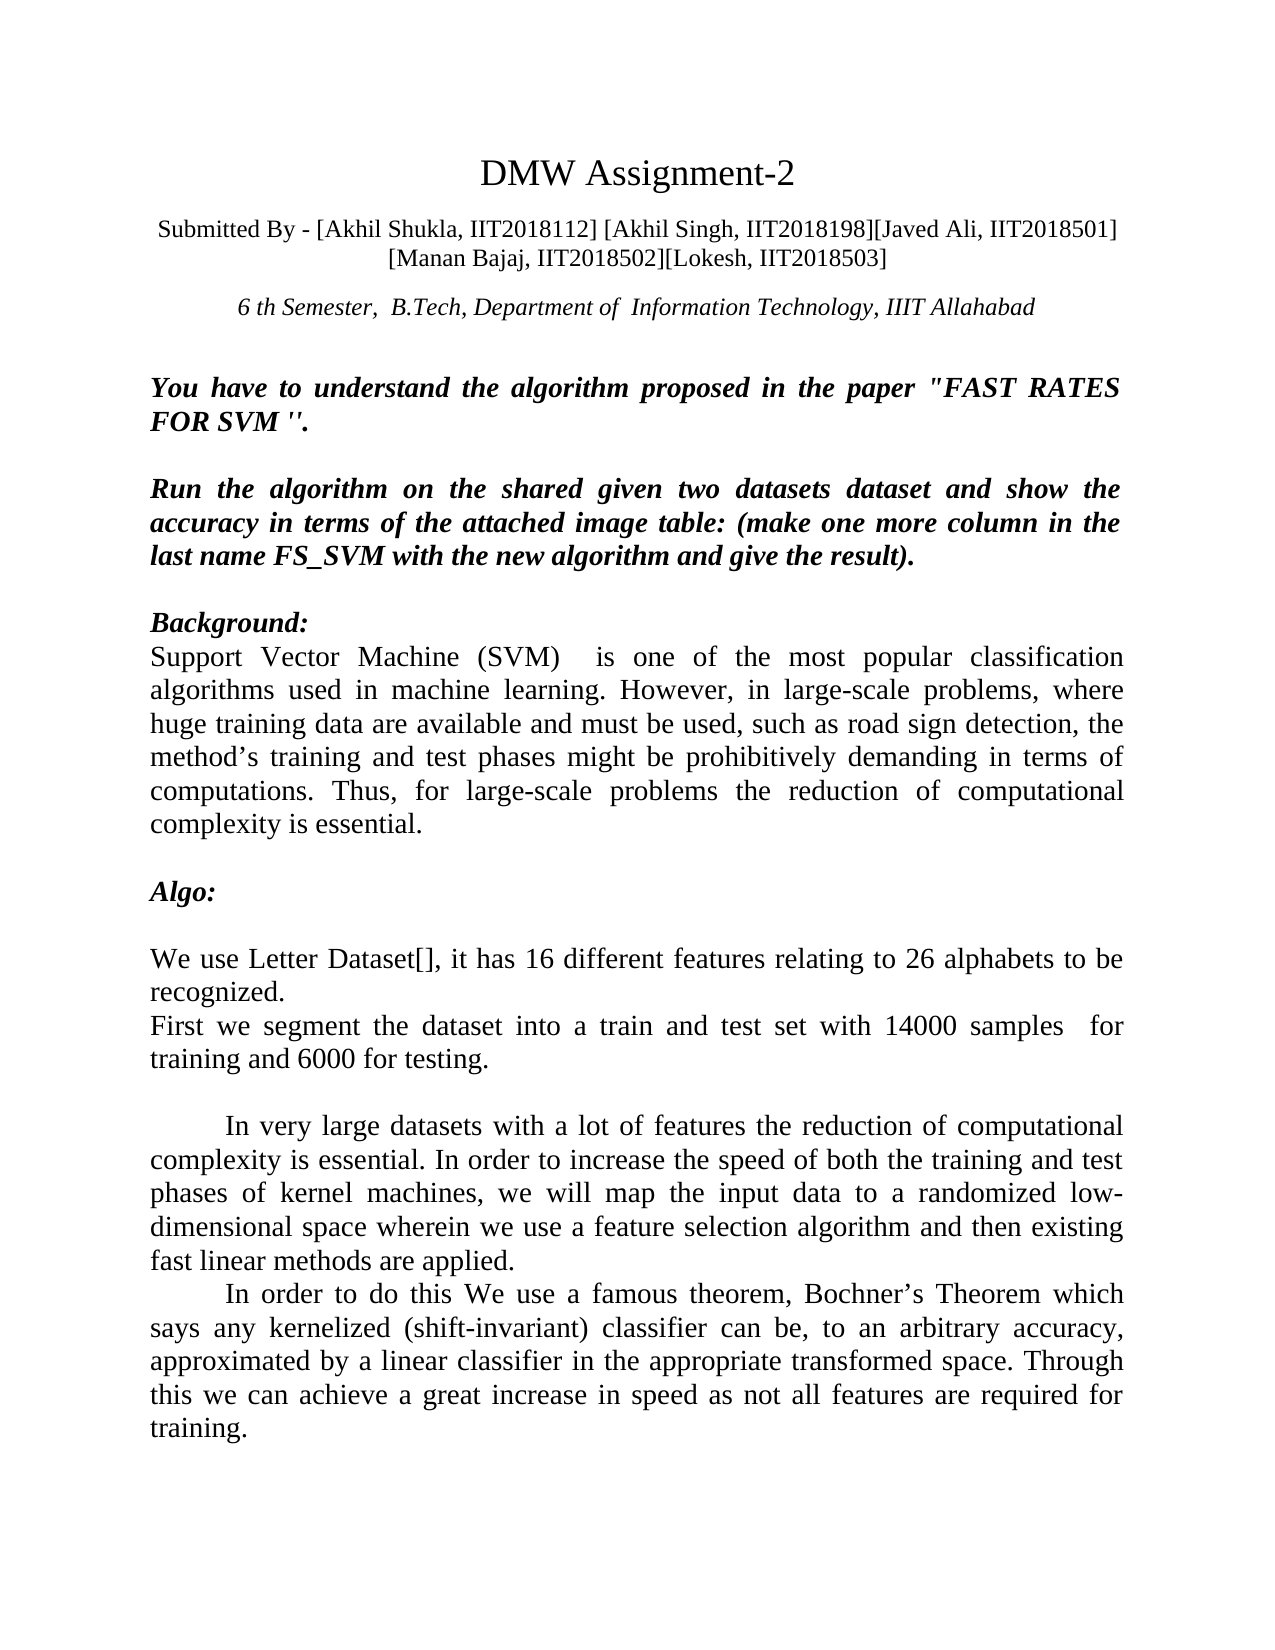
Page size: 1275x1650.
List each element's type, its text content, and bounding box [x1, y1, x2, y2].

text First we segment the dataset into a train and test set with 14000 samples for training and 6000 for testing. [150, 1008, 1125, 1075]
text In order to do this We use a famous theorem, Bochner’s Theorem which says any kernelized (shift-invariant) classifier can be, to an arbitrary accuracy, approximated by a linear classifier in the appropriate transformed space. Through this we can achieve a great increase in speed as not all features are required for training. [150, 1276, 1125, 1444]
text Support Vector Machine (SVM) is one of the most popular classification algorithms used in machine learning. However, in large-scale problems, where huge training data are available and must be used, such as road sign detection, the method’s training and test phases might be prohibitively demanding in terms of computations. Thus, for large-scale problems the reduction of computational complexity is essential. [150, 639, 1125, 840]
text Submitted By - [Akhil Shukla, IIT2018112] [Akhil Singh, IIT2018198][Javed Ali, IIT2018501][Manan Bajaj, IIT2018502][Lokesh, IIT2018503] [150, 214, 1125, 271]
text 6 th Semester, B.Tech, Department of Information Technology, IIIT Allahabad [150, 292, 1125, 321]
text We use Letter Dataset[], it has 16 different features relating to 26 alphabets to be recognized. [150, 941, 1125, 1008]
text In very large datasets with a lot of features the reduction of computational complexity is essential. In order to increase the speed of both the training and test phases of kernel machines, we will map the input data to a randomized low-dimensional space wherein we use a feature selection algorithm and then existing fast linear methods are applied. [150, 1108, 1125, 1276]
text DMW Assignment-2 [150, 150, 1125, 193]
text Run the algorithm on the shared given two datasets dataset and show the accuracy in terms of the attached image table: (make one more column in the last name FS_SVM with the new algorithm and give the result). [150, 471, 1125, 572]
text Background: [150, 605, 1125, 639]
text You have to understand the algorithm proposed in the paper "FAST RATES FOR SVM ''. [150, 371, 1125, 438]
text Algo: [150, 874, 1125, 907]
